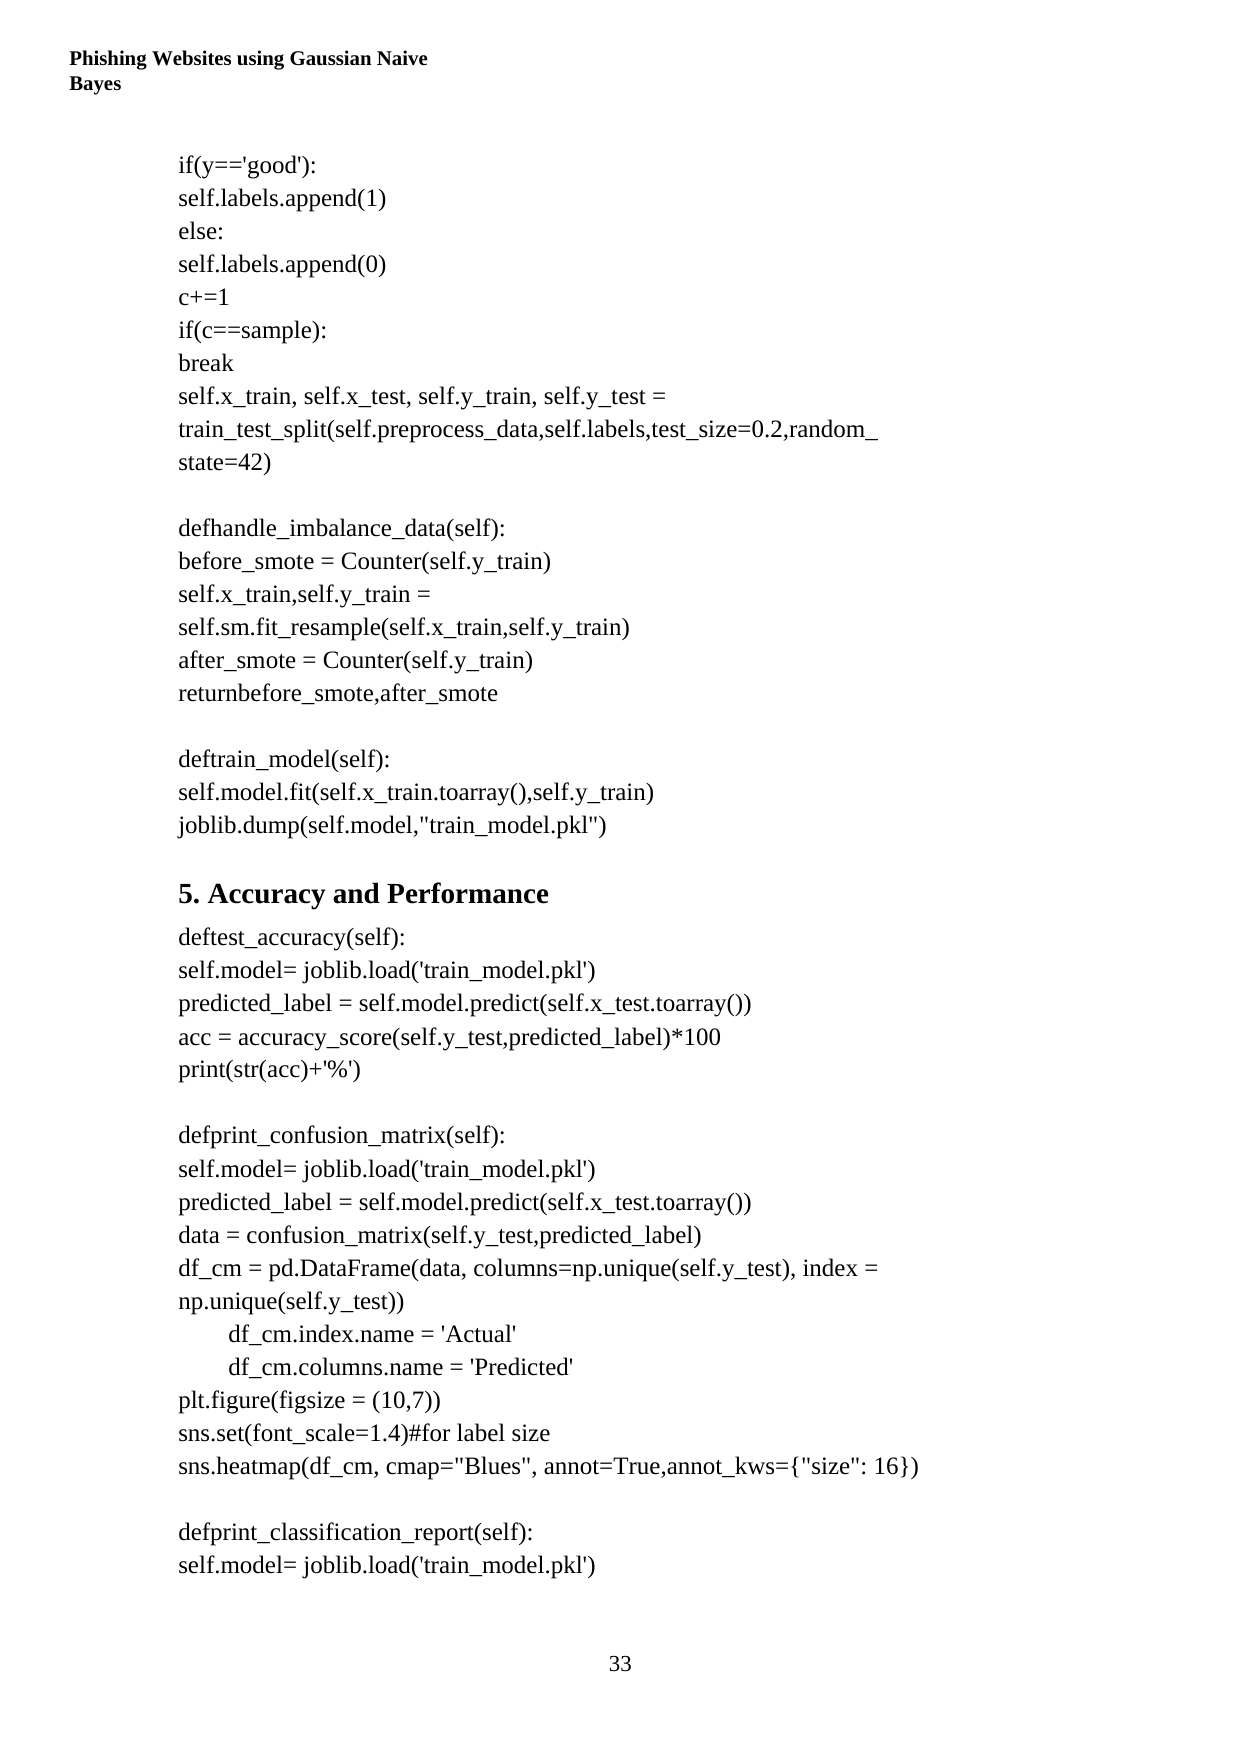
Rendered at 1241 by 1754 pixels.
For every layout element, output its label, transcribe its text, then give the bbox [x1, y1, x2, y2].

text defprint_classification_report(self): [178, 1517, 1016, 1546]
text print(str(acc)+'%') [178, 1054, 1016, 1083]
text joblib.dump(self.model,"train_model.pkl") [178, 810, 883, 839]
text df_cm.columns.name = 'Predicted' [178, 1352, 1016, 1381]
text else: [178, 216, 883, 245]
text if(c==sample): [178, 315, 883, 344]
text self.x_train, self.x_test, self.y_train, self.y_test = train_test_split(self.preprocess_data,self.labels,test_size=0.2,random_state=42) [178, 381, 883, 476]
text if(y=='good'): [178, 150, 883, 179]
text df_cm = pd.DataFrame(data, columns=np.unique(self.y_test), index = np.unique(self.y_test)) [178, 1253, 1016, 1314]
text predicted_label = self.model.predict(self.x_test.toarray()) [178, 1187, 1016, 1215]
text deftest_accuracy(self): [178, 922, 1016, 951]
text df_cm.index.name = 'Actual' [178, 1319, 1016, 1347]
text c+=1 [178, 282, 883, 311]
text plt.figure(figsize = (10,7)) [178, 1385, 1016, 1413]
text defhandle_imbalance_data(self): [178, 513, 883, 542]
text defprint_confusion_matrix(self): [178, 1121, 1016, 1149]
text acc = accuracy_score(self.y_test,predicted_label)*100 [178, 1022, 1016, 1050]
text self.model= joblib.load('train_model.pkl') [178, 1154, 1016, 1182]
text self.model.fit(self.x_train.toarray(),self.y_train) [178, 777, 883, 806]
text after_smote = Counter(self.y_train) [178, 645, 883, 674]
text self.labels.append(1) [178, 183, 883, 212]
text predicted_label = self.model.predict(self.x_test.toarray()) [178, 988, 1016, 1017]
text self.x_train,self.y_train = self.sm.fit_resample(self.x_train,self.y_train) [178, 579, 883, 641]
text break [178, 348, 883, 377]
text self.labels.append(0) [178, 249, 883, 278]
text sns.heatmap(df_cm, cmap="Blues", annot=True,annot_kws={"size": 16}) [178, 1451, 1016, 1479]
text self.model= joblib.load('train_model.pkl') [178, 956, 1016, 984]
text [178, 1550, 1016, 1579]
text before_smote = Counter(self.y_train) [178, 546, 883, 575]
subtitle 5. Accuracy and Performance [178, 876, 1090, 910]
text sns.set(font_scale=1.4)#for label size [178, 1418, 1016, 1447]
text deftrain_model(self): [178, 744, 883, 773]
text returnbefore_smote,after_smote [178, 678, 883, 707]
text data = confusion_matrix(self.y_test,predicted_label) [178, 1220, 1016, 1248]
